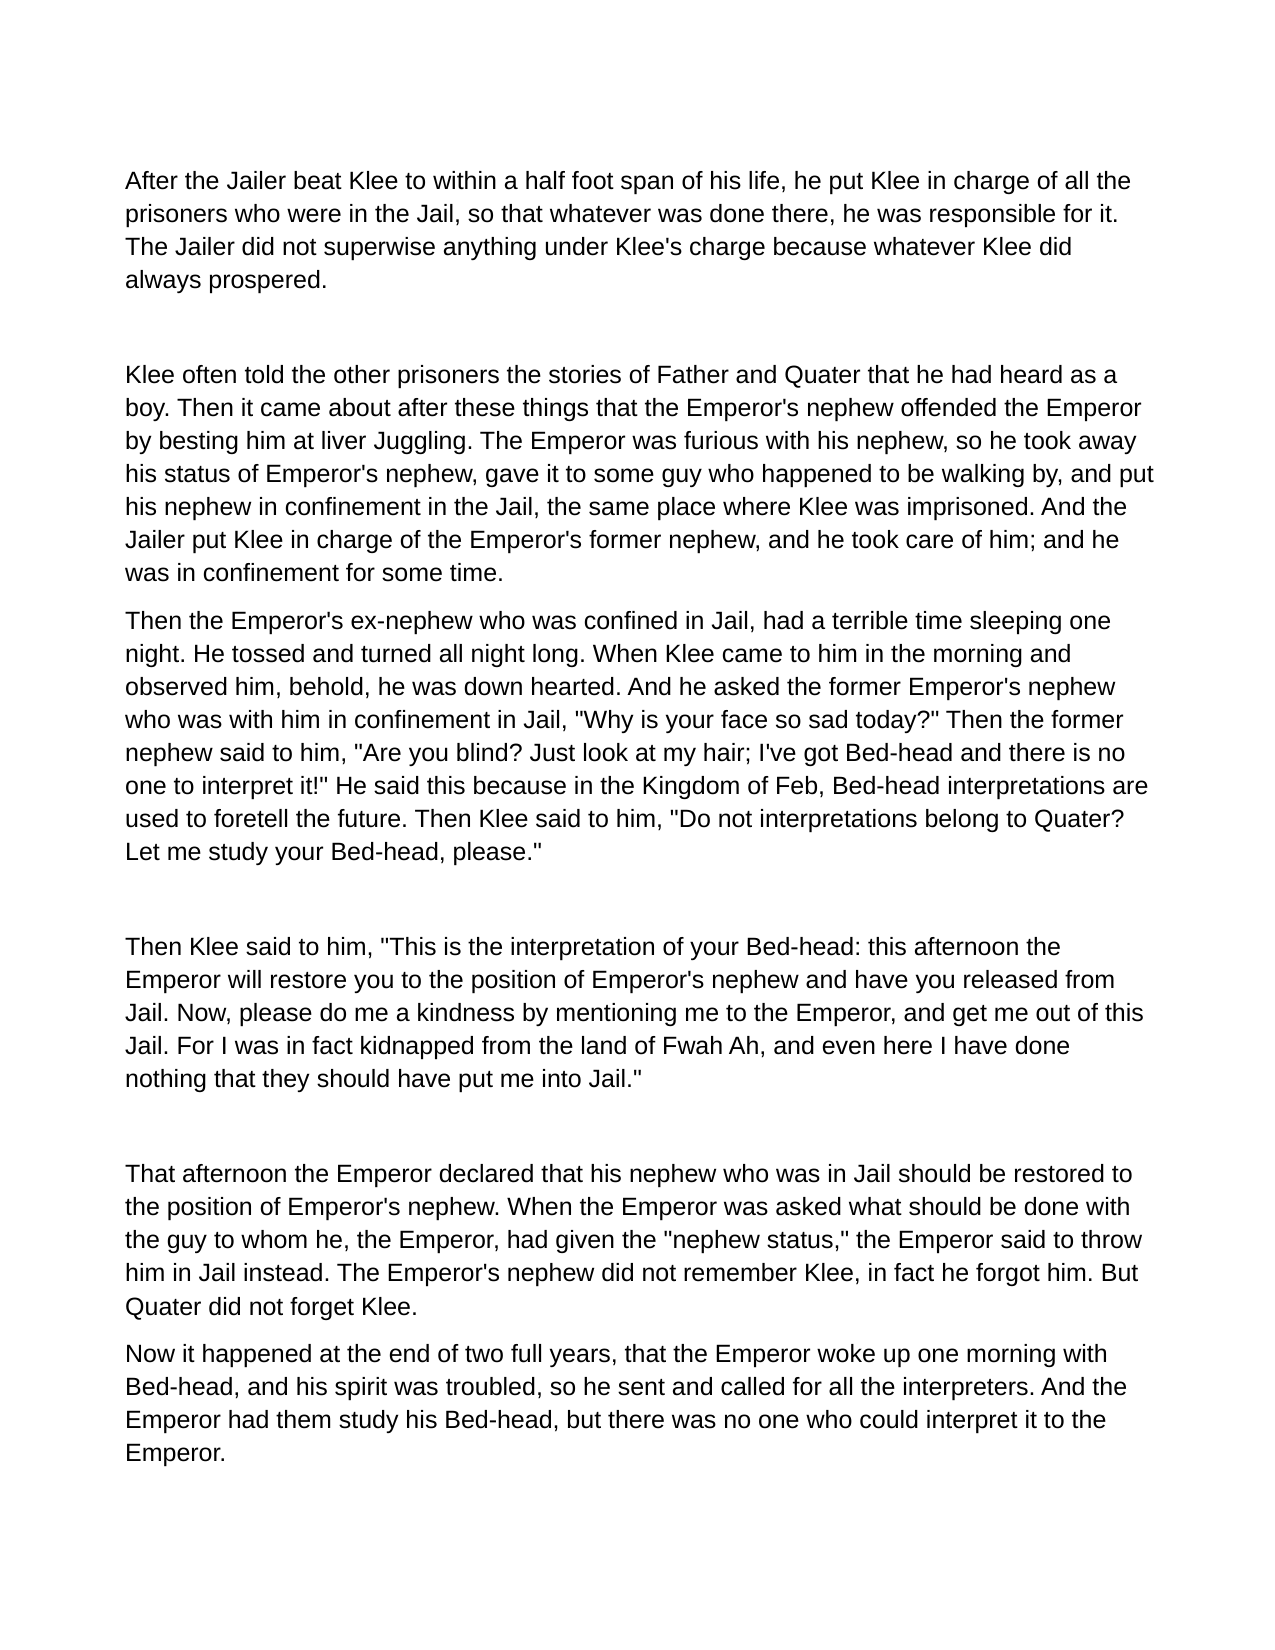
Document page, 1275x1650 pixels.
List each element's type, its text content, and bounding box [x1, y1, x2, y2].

text After the Jailer beat Klee to within a half foot span of his life, he put Klee in charge of all the prisoners who were in the Jail, so that whatever was done there, he was responsible for it. The Jailer did not superwise anything under Klee's charge because whatever Klee did always prospered. [125, 166, 1156, 293]
text Then the Emperor's ex-nephew who was confined in Jail, had a terrible time sleeping one night. He tossed and turned all night long. When Klee came to him in the morning and observed him, behold, he was down hearted. And he asked the former Emperor's nephew who was with him in confinement in Jail, "Why is your face so sad today?" Then the former nephew said to him, "Are you blind? Just look at my hair; I've got Bed-head and there is no one to interpret it!" He said this because in the Kingdom of Feb, Bed-head interpretations are used to foretell the future. Then Klee said to him, "Do not interpretations belong to Quater? Let me study your Bed-head, please." [125, 606, 1156, 866]
text Then Klee said to him, "This is the interpretation of your Bed-head: this afternoon the Emperor will restore you to the position of Emperor's nephew and have you released from Jail. Now, please do me a kindness by mentioning me to the Emperor, and get me out of this Jail. For I was in fact kidnapped from the land of Fwah Ah, and even here I have done nothing that they should have put me into Jail." [125, 932, 1156, 1093]
text That afternoon the Emperor declared that his nephew who was in Jail should be restored to the position of Emperor's nephew. When the Emperor was asked what should be done with the guy to whom he, the Emperor, had given the "nephew status," the Emperor said to throw him in Jail instead. The Emperor's nephew did not remember Klee, in fact he forgot him. But Quater did not forget Klee. [125, 1159, 1156, 1320]
text Klee often told the other prisoners the stories of Father and Quater that he had heard as a boy. Then it came about after these things that the Emperor's nephew offended the Emperor by besting him at liver Juggling. The Emperor was furious with his nephew, so he took away his status of Emperor's nephew, gave it to some guy who happened to be walking by, and put his nephew in confinement in the Jail, the same place where Klee was imprisoned. And the Jailer put Klee in charge of the Emperor's former nephew, and he took care of him; and he was in confinement for some time. [125, 360, 1156, 587]
text Now it happened at the end of two full years, that the Emperor woke up one morning with Bed-head, and his spirit was troubled, so he sent and called for all the interpreters. And the Emperor had them study his Bed-head, but there was no one who could interpret it to the Emperor. [125, 1339, 1156, 1467]
